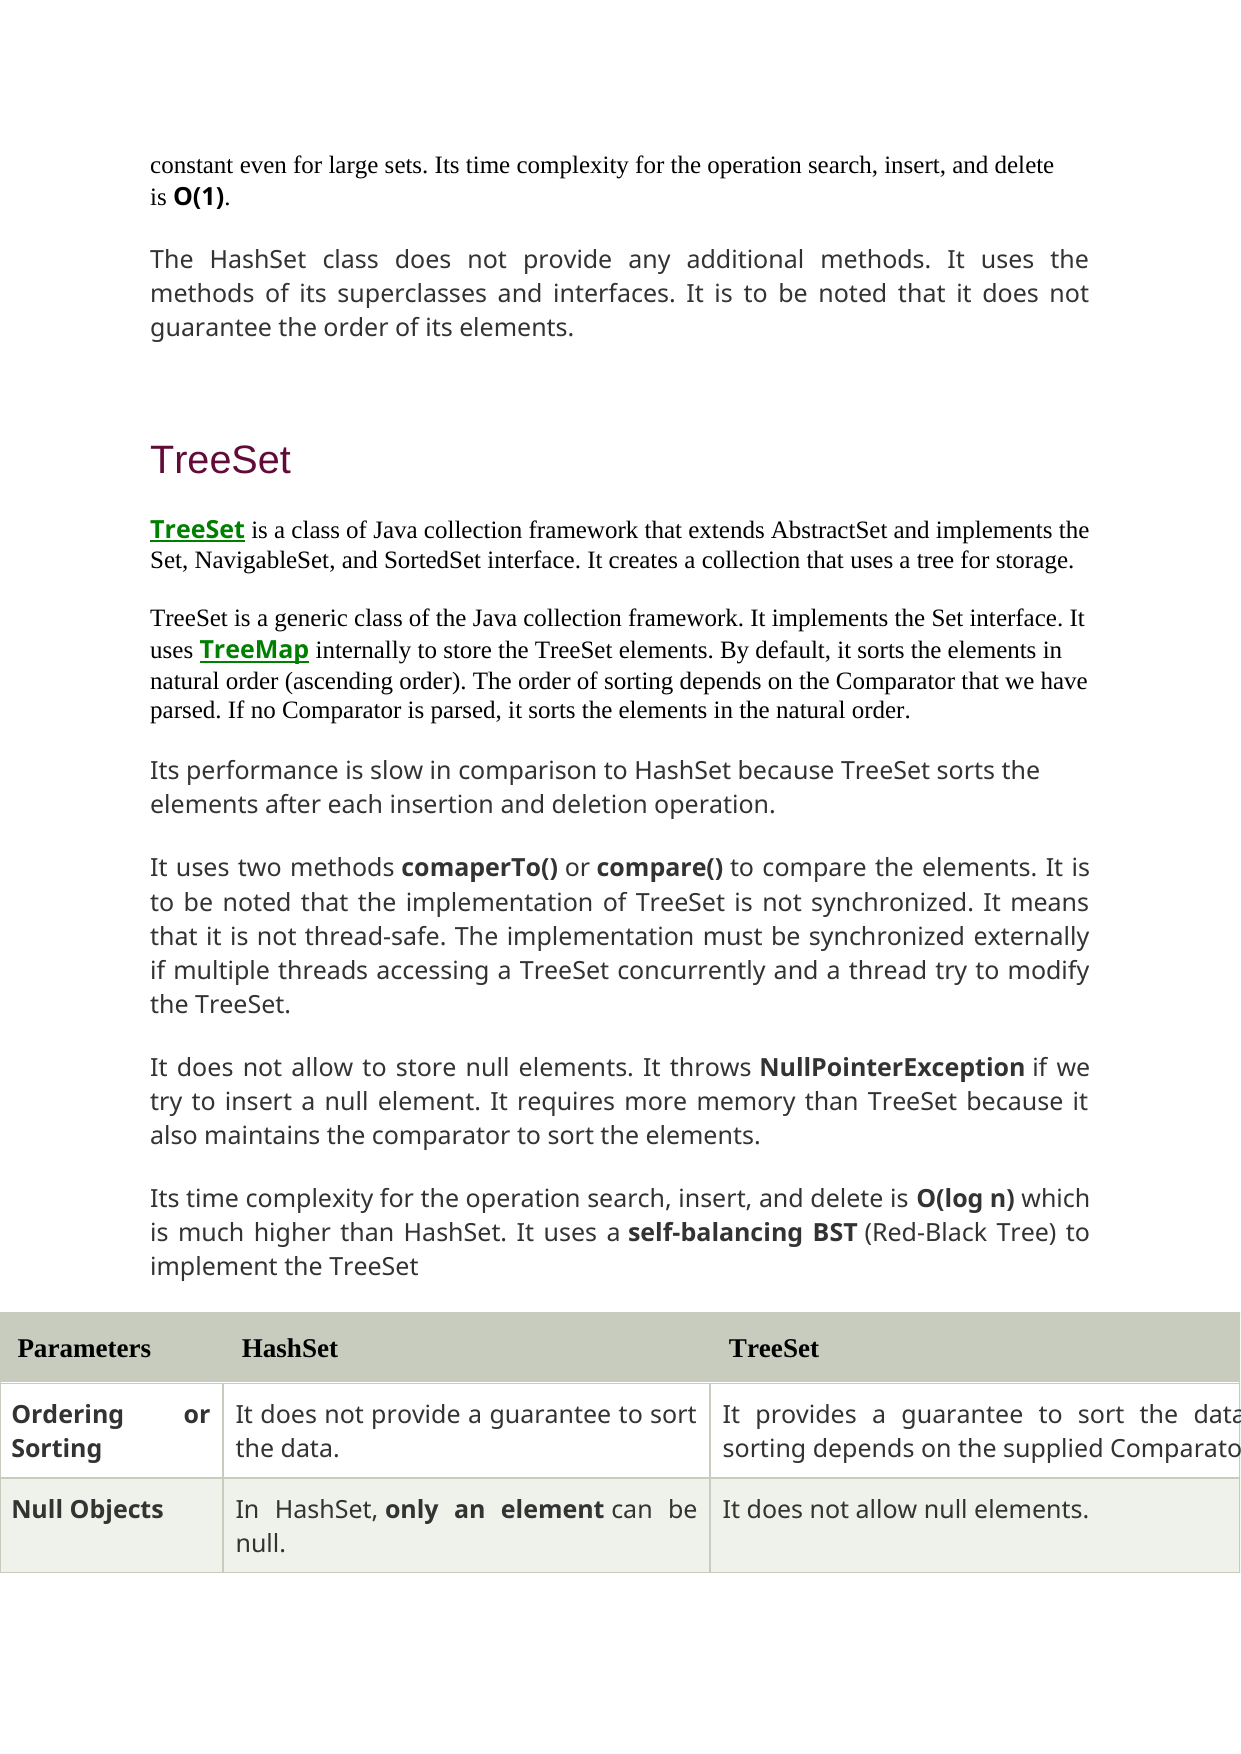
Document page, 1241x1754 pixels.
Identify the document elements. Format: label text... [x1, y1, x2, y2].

text TreeSet is a class of Java collection framework that extends AbstractSet and implements the Set, NavigableSet, and SortedSet interface. It creates a collection that uses a tree for storage. [150, 511, 1090, 574]
table_cell It does not allow null elements. [711, 1479, 1239, 1572]
table_cell Ordering or Sorting [1, 1384, 222, 1477]
table_header Parameters [1, 1314, 223, 1382]
text It uses two methods comaperTo() or compare() to compare the elements. It is to be noted that the implementation of TreeSet is not synchronized. It means that it is not thread-safe. The implementation must be synchronized externally if multiple threads accessing a TreeSet concurrently and a thread try to modify the TreeSet. [150, 850, 1090, 1020]
text Its performance is slow in comparison to HashSet because TreeSet sorts the elements after each insertion and deletion operation. [776, 753, 1090, 821]
text TreeSet is a generic class of the Java collection framework. It implements the Set interface. It uses TreeMap internally to store the TreeSet elements. By default, it sorts the elements in natural order (ascending order). The order of sorting depends on the Comparator that we have parsed. If no Comparator is parsed, it sorts the elements in the natural order. [150, 603, 1090, 724]
text The HashSet class does not provide any additional methods. It uses the methods of its superclasses and interfaces. It is to be noted that it does not guarantee the order of its elements. [150, 242, 1090, 344]
subtitle TreeSet [150, 437, 1090, 482]
table_header TreeSet [710, 1314, 1239, 1382]
table_cell Null Objects [1, 1479, 222, 1572]
text Its time complexity for the operation search, insert, and delete is O(log n) which is much higher than HashSet. It uses a self-balancing BST (Red-Black Tree) to implement the TreeSet [150, 1181, 1090, 1283]
text It does not allow to store null elements. It throws NullPointerException if we try to insert a null element. It requires more memory than TreeSet because it also maintains the comparator to sort the elements. [150, 1049, 1090, 1152]
table_header HashSet [223, 1314, 710, 1382]
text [150, 150, 1090, 213]
table_cell It does not provide a guarantee to sort the data. [224, 1384, 709, 1477]
table_cell It provides a guarantee to sort the data. The sorting depends on the supplied Comparator. [711, 1384, 1239, 1477]
table_cell In HashSet, only an element can be null. [224, 1479, 709, 1572]
